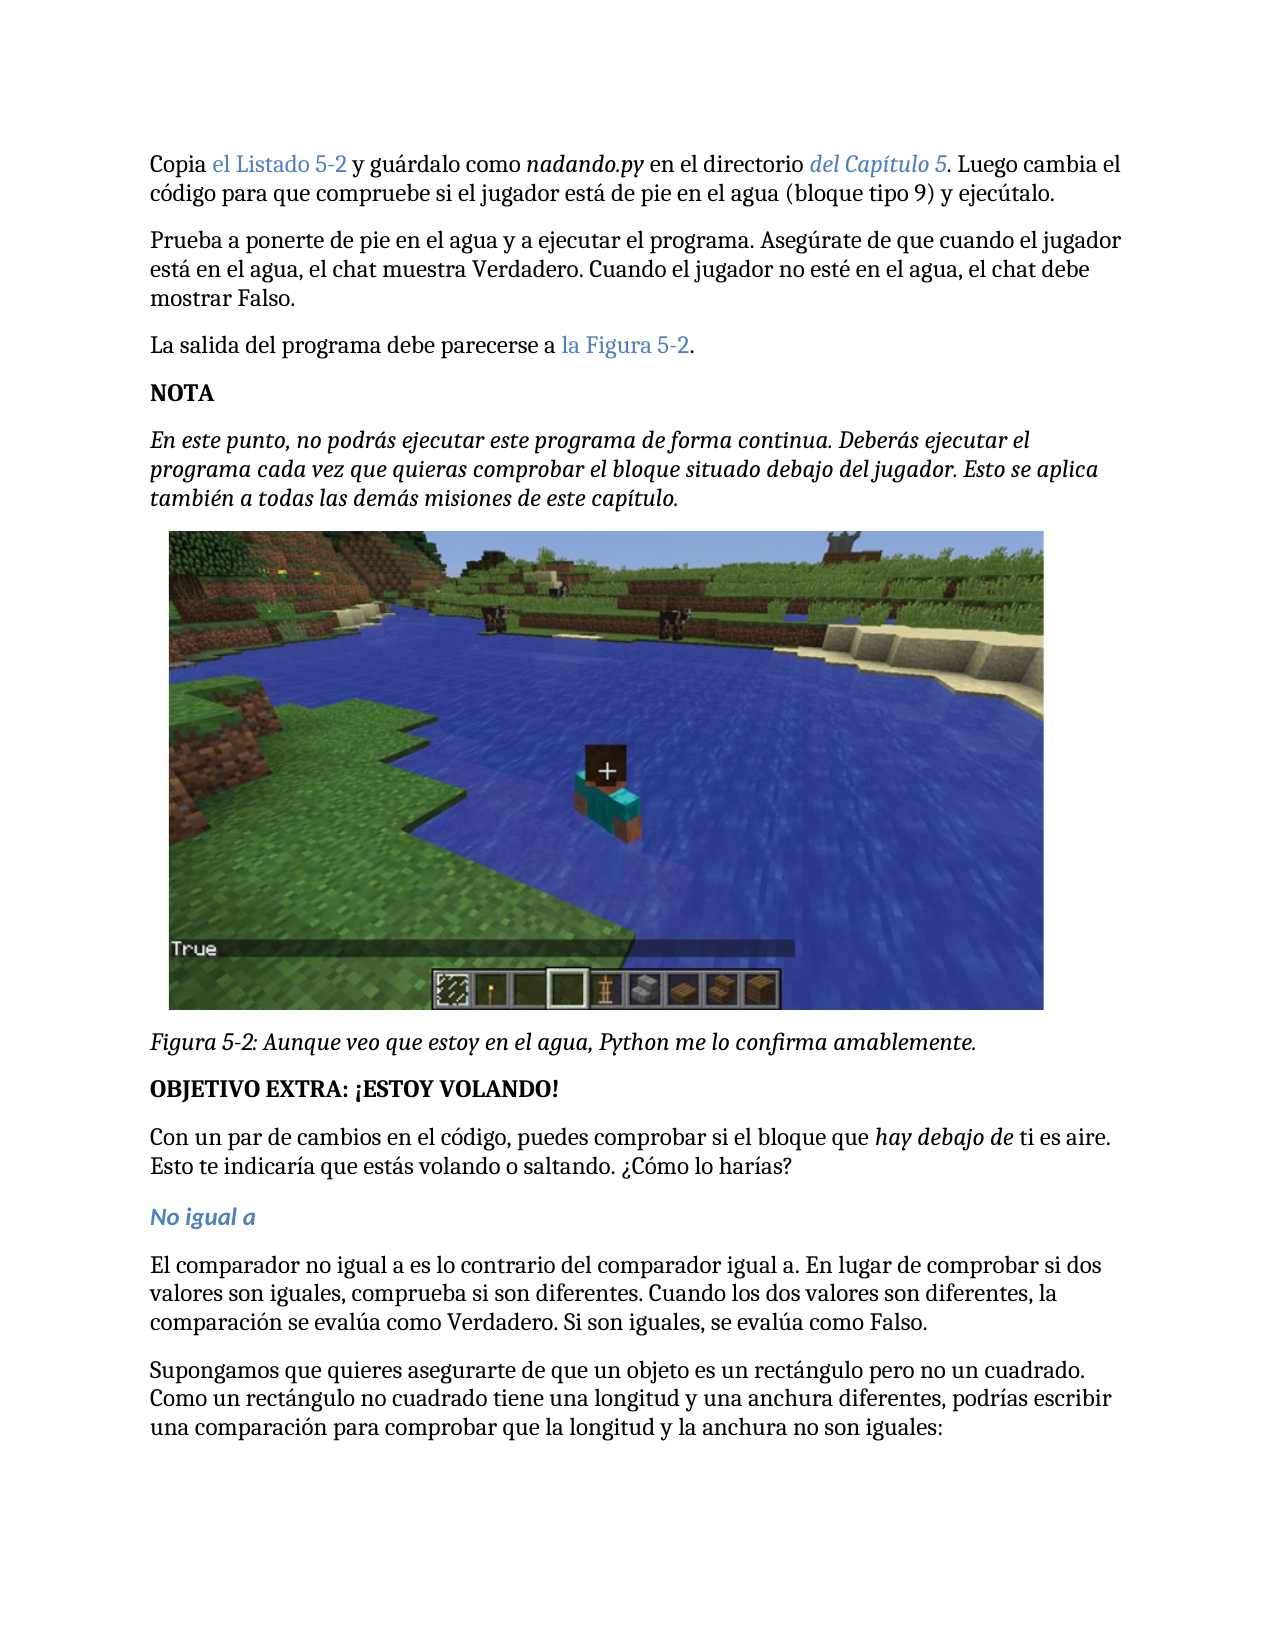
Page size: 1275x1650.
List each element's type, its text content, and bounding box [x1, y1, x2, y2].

text Copia el Listado 5-2 y guárdalo como nadando.py en el directorio del Capítulo 5. Luego cambia el código para que compruebe si el jugador está de pie en el agua (bloque tipo 9) y ejecútalo. [150, 150, 1125, 207]
text Figura 5-2: Aunque veo que estoy en el agua, Python me lo confirma amablemente. [150, 1028, 1125, 1057]
text El comparador no igual a es lo contrario del comparador igual a. En lugar de comprobar si dos valores son iguales, comprueba si son diferentes. Cuando los dos valores son diferentes, la comparación se evalúa como Verdadero. Si son iguales, se evalúa como Falso. [150, 1251, 1125, 1337]
text En este punto, no podrás ejecutar este programa de forma continua. Deberás ejecutar el programa cada vez que quieras comprobar el bloque situado debajo del jugador. Esto se aplica también a todas las demás misiones de este capítulo. [150, 426, 1125, 512]
text Con un par de cambios en el código, puedes comprobar si el bloque que hay debajo de ti es aire. Esto te indicaría que estás volando o saltando. ¿Cómo lo harías? [150, 1123, 1125, 1180]
subtitle No igual a [150, 1201, 1125, 1232]
text Supongamos que quieres asegurarte de que un objeto es un rectángulo pero no un cuadrado. Como un rectángulo no cuadrado tiene una longitud y una anchura diferentes, podrías escribir una comparación para comprobar que la longitud y la anchura no son iguales: [150, 1356, 1125, 1442]
picture [168, 531, 1044, 1010]
text OBJETIVO EXTRA: ¡ESTOY VOLANDO! [150, 1075, 1125, 1104]
text La salida del programa debe parecerse a la Figura 5-2. [150, 331, 1125, 360]
text Prueba a ponerte de pie en el agua y a ejecutar el programa. Asegúrate de que cuando el jugador está en el agua, el chat muestra Verdadero. Cuando el jugador no esté en el agua, el chat debe mostrar Falso. [150, 226, 1125, 312]
text NOTA [150, 379, 1125, 407]
